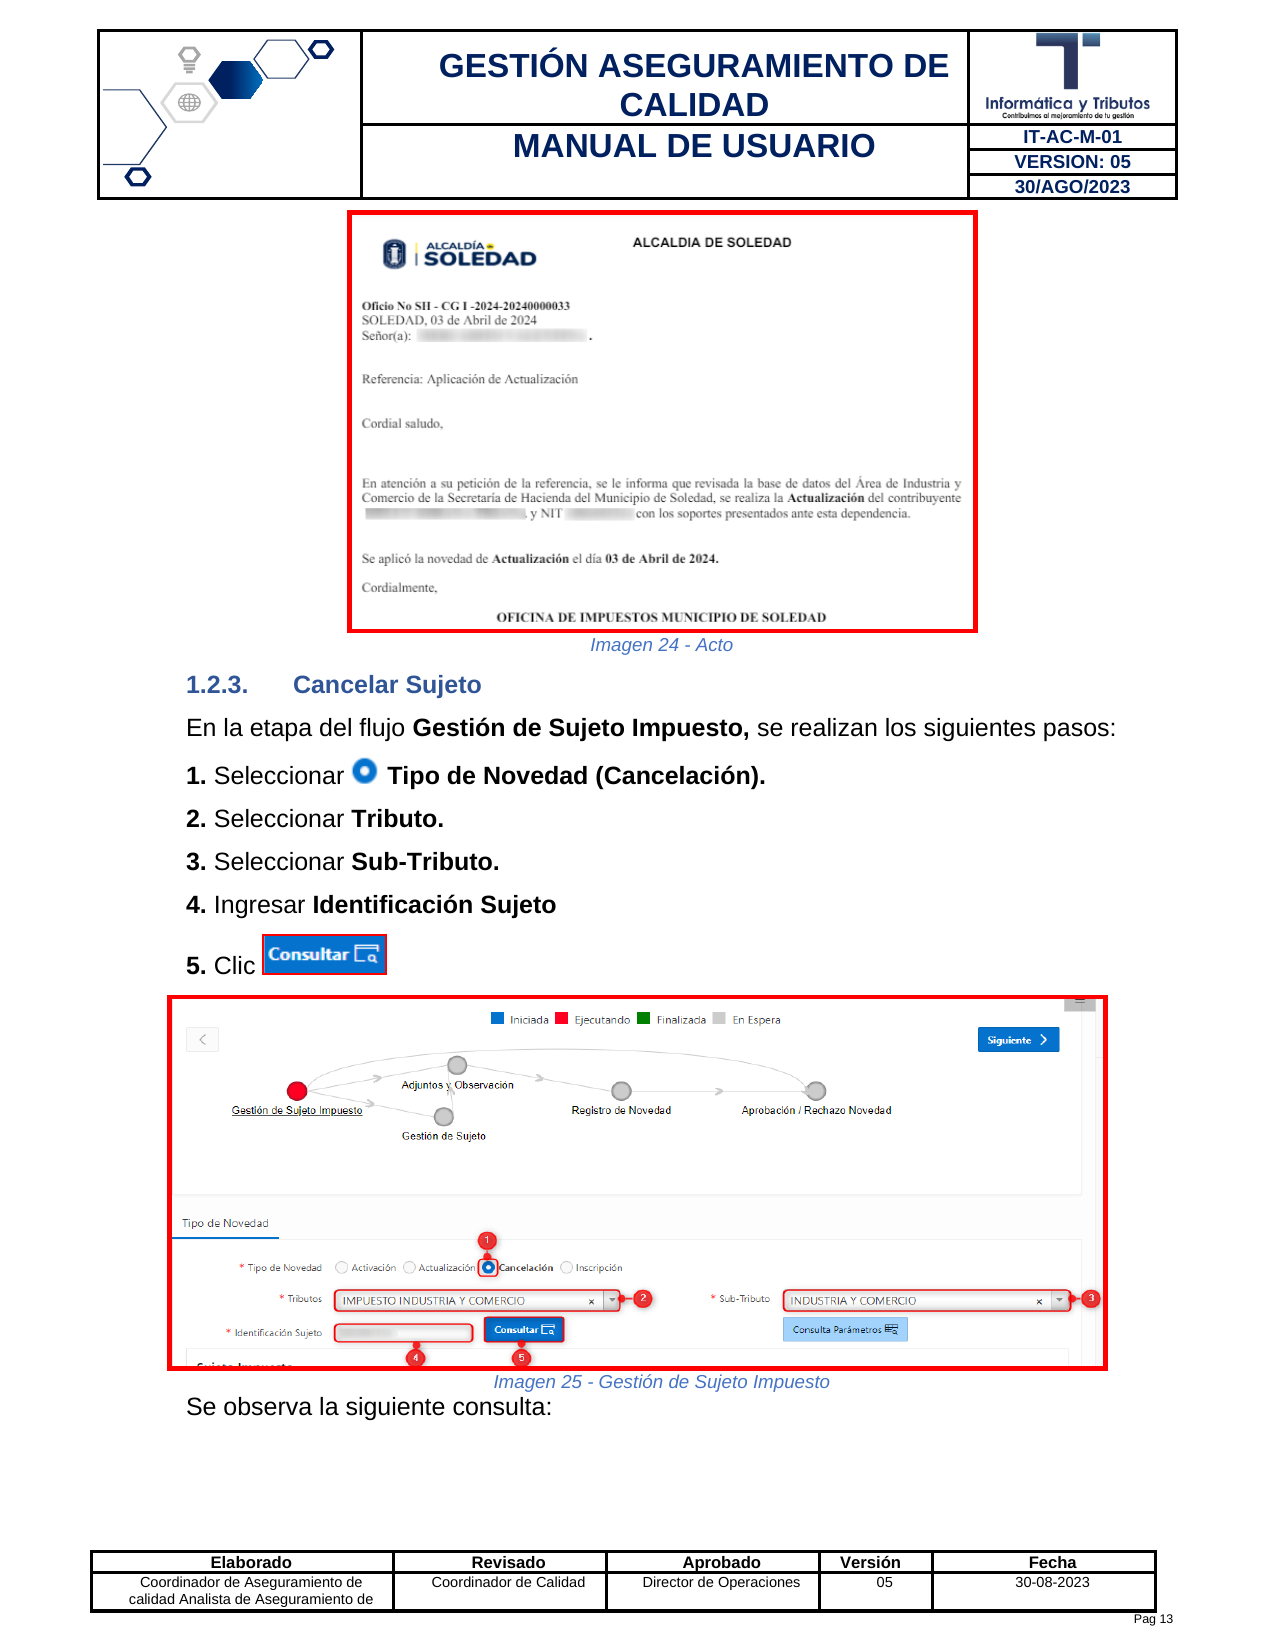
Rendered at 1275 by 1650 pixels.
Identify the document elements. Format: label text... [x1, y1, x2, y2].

picture [264, 936, 385, 973]
list Ingresar Identificación Sujeto [186, 891, 1139, 919]
text Imagen 25 - Gestión de Sujeto Impuesto [186, 1371, 1139, 1392]
list Seleccionar Tributo. [186, 804, 1139, 833]
text En la etapa del flujo Gestión de Sujeto Impuesto, se realizan los siguientes pasos: [186, 713, 1139, 742]
picture [172, 999, 1103, 1366]
picture [351, 756, 380, 785]
text Imagen 24 - Acto [186, 633, 1139, 655]
text Se observa la siguiente consulta: [186, 1392, 1139, 1421]
list Clic [186, 934, 1139, 980]
picture [985, 32, 1150, 120]
subtitle Cancelar Sujeto [186, 670, 1139, 699]
list Seleccionar Sub-Tributo. [186, 847, 1139, 876]
list Seleccionar Tipo de Novedad (Cancelación). [186, 756, 1139, 790]
picture [352, 215, 973, 629]
